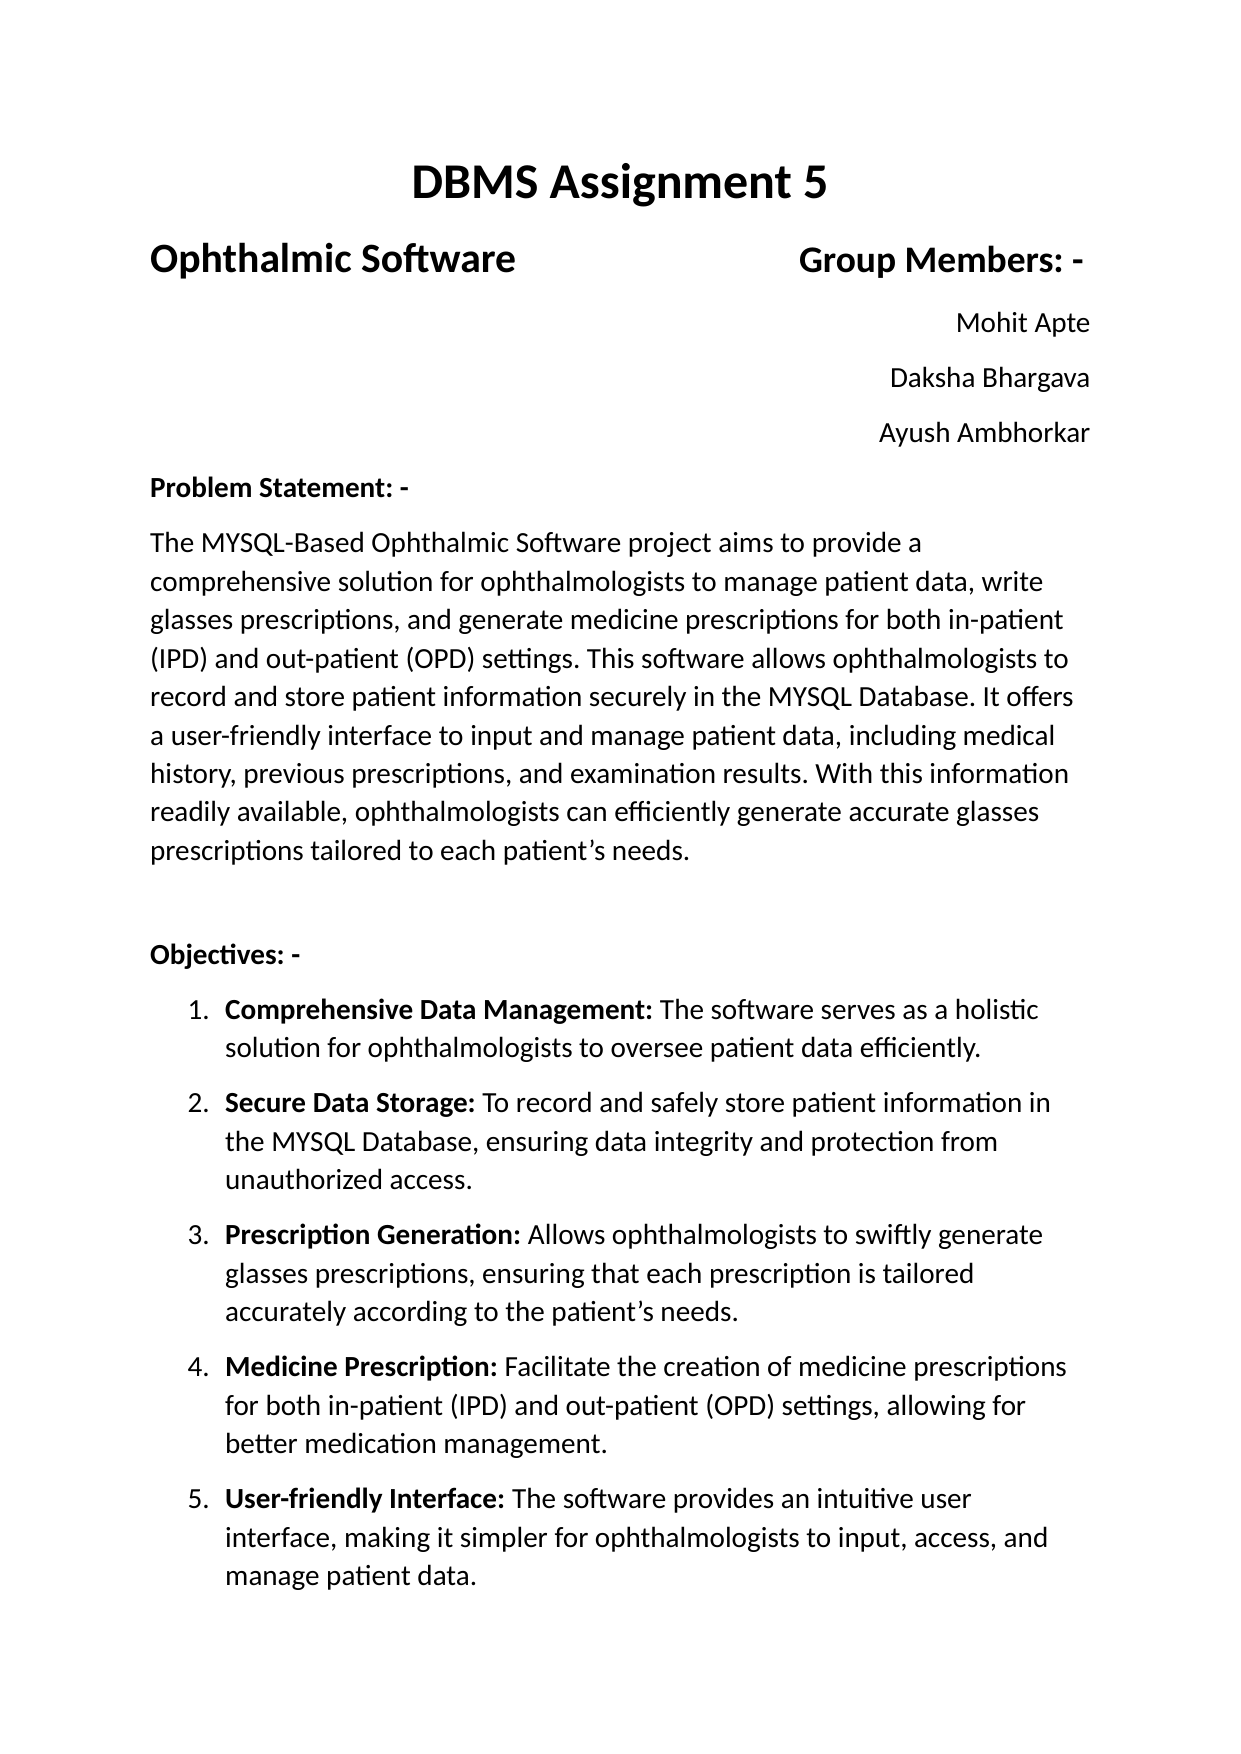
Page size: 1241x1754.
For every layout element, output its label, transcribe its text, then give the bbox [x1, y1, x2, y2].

text Daksha Bhargava [150, 359, 1090, 395]
list Prescription Generation: Allows ophthalmologists to swiftly generate glasses prescriptions, ensuring that each prescription is tailored accurately according to the patient’s needs. [187, 1216, 1090, 1329]
text The MYSQL-Based Ophthalmic Software project aims to provide a comprehensive solution for ophthalmologists to manage patient data, write glasses prescriptions, and generate medicine prescriptions for both in-patient (IPD) and out-patient (OPD) settings. This software allows ophthalmologists to record and store patient information securely in the MYSQL Database. It offers a user-friendly interface to input and manage patient data, including medical history, previous prescriptions, and examination results. With this information readily available, ophthalmologists can efficiently generate accurate glasses prescriptions tailored to each patient’s needs. [150, 524, 1090, 868]
text DBMS Assignment 5 [150, 150, 1090, 211]
list User-friendly Interface: The software provides an intuitive user interface, making it simpler for ophthalmologists to input, access, and manage patient data. [187, 1480, 1090, 1593]
list Comprehensive Data Management: The software serves as a holistic solution for ophthalmologists to oversee patient data efficiently. [187, 991, 1090, 1065]
text Objectives: - [150, 936, 1090, 971]
text Ayush Ambhorkar [150, 414, 1090, 450]
text Mohit Apte [150, 304, 1090, 340]
text Problem Statement: - [150, 469, 1090, 505]
list Secure Data Storage: To record and safely store patient information in the MYSQL Database, ensuring data integrity and protection from unauthorized access. [187, 1084, 1090, 1197]
list Medicine Prescription: Facilitate the creation of medicine prescriptions for both in-patient (IPD) and out-patient (OPD) settings, allowing for better medication management. [187, 1348, 1090, 1461]
text Ophthalmic Software Group Members: - [150, 232, 1090, 283]
